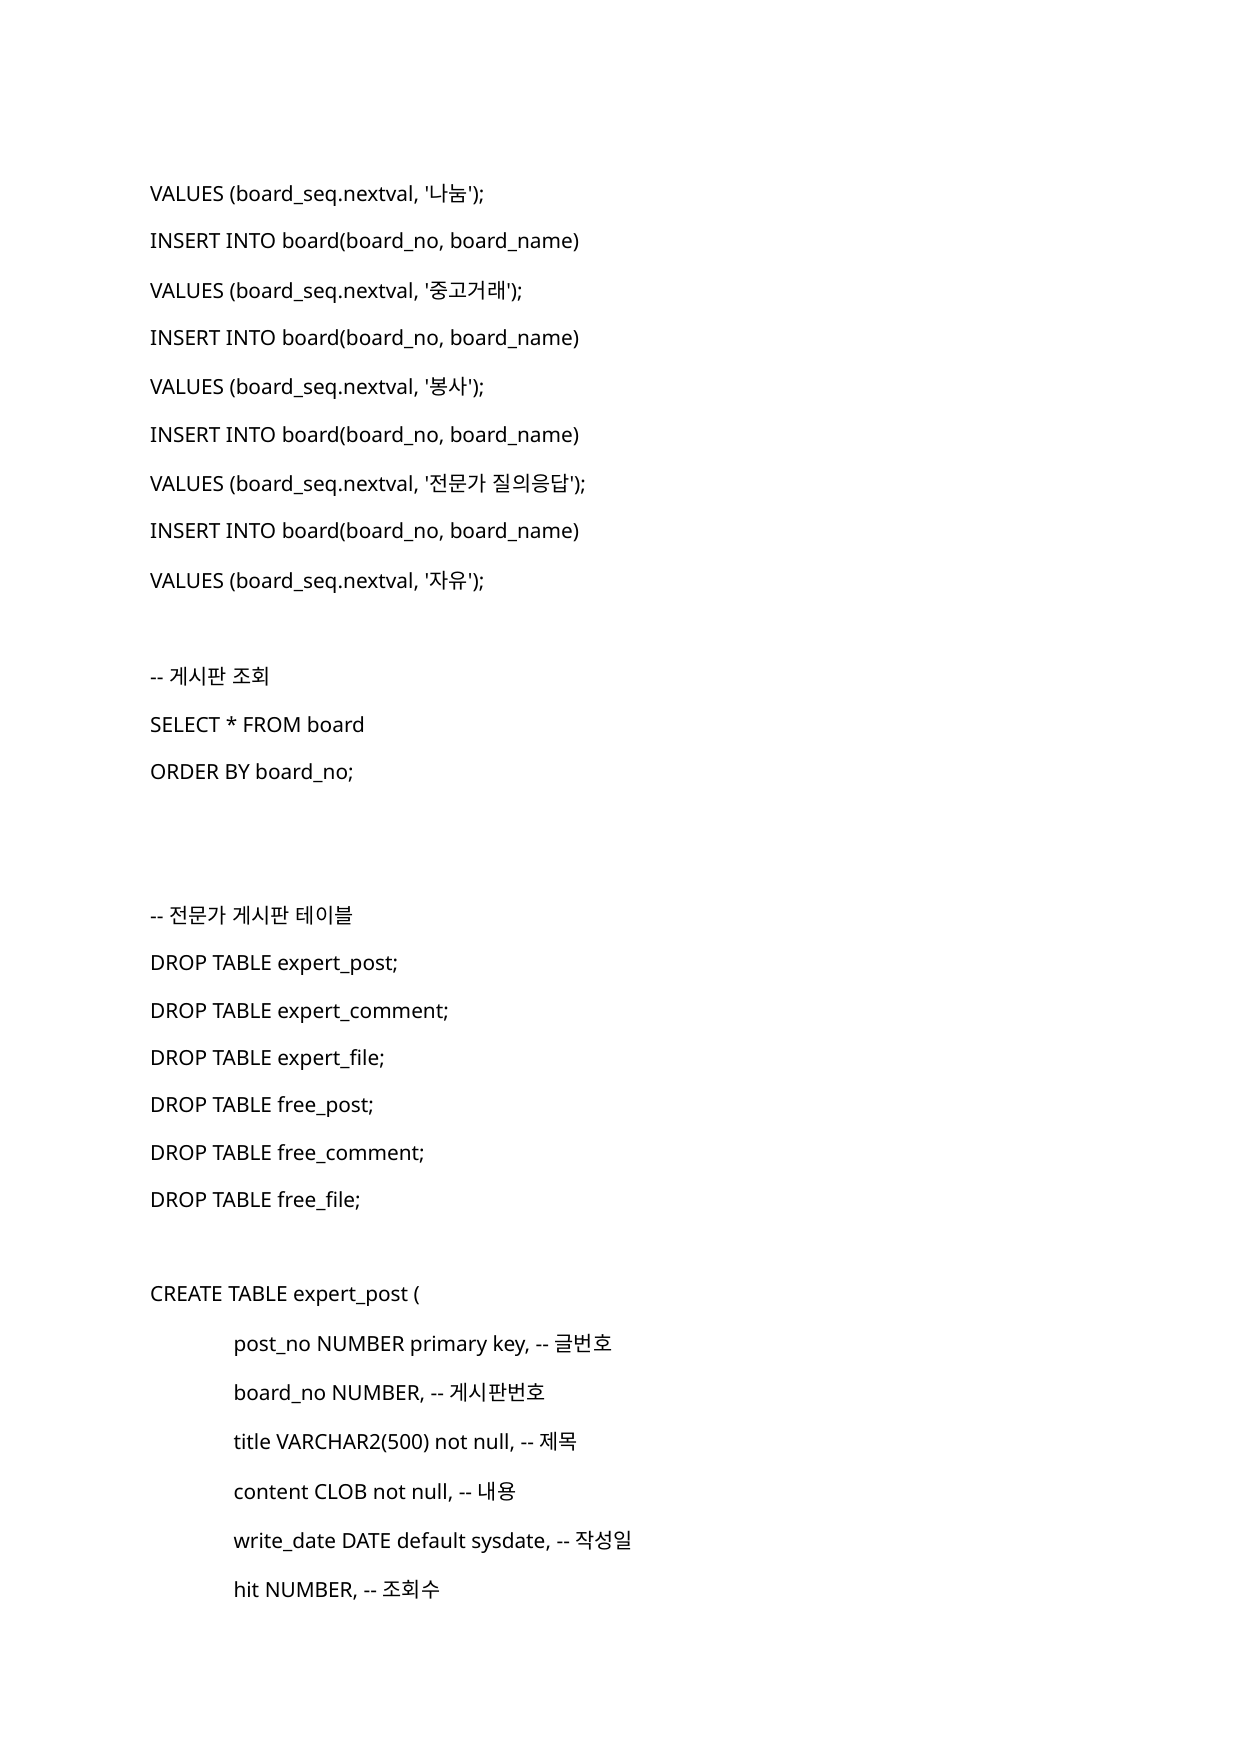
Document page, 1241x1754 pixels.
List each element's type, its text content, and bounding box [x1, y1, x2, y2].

text -- 전문가 게시판 테이블 [150, 899, 1090, 929]
text VALUES (board_seq.nextval, '전문가 질의응답'); [150, 467, 1090, 497]
text SELECT * FROM board [150, 710, 1090, 738]
text post_no NUMBER primary key, -- 글번호 [150, 1327, 1090, 1357]
text DROP TABLE expert_post; [150, 948, 1090, 977]
text title VARCHAR2(500) not null, -- 제목 [150, 1426, 1090, 1456]
text VALUES (board_seq.nextval, '나눔'); [150, 177, 1090, 207]
text CREATE TABLE expert_post ( [150, 1279, 1090, 1308]
text ORDER BY board_no; [150, 757, 1090, 786]
text content CLOB not null, -- 내용 [150, 1475, 1090, 1505]
text INSERT INTO board(board_no, board_name) [150, 420, 1090, 448]
text INSERT INTO board(board_no, board_name) [150, 227, 1090, 255]
text INSERT INTO board(board_no, board_name) [150, 323, 1090, 352]
text hit NUMBER, -- 조회수 [150, 1574, 1090, 1604]
text VALUES (board_seq.nextval, '중고거래'); [150, 274, 1090, 304]
text -- 게시판 조회 [150, 661, 1090, 691]
text DROP TABLE expert_file; [150, 1043, 1090, 1071]
text DROP TABLE expert_comment; [150, 996, 1090, 1024]
text DROP TABLE free_comment; [150, 1138, 1090, 1166]
text DROP TABLE free_post; [150, 1090, 1090, 1119]
text INSERT INTO board(board_no, board_name) [150, 517, 1090, 545]
text board_no NUMBER, -- 게시판번호 [150, 1376, 1090, 1406]
text VALUES (board_seq.nextval, '자유'); [150, 564, 1090, 594]
text DROP TABLE free_file; [150, 1185, 1090, 1213]
text VALUES (board_seq.nextval, '봉사'); [150, 371, 1090, 401]
text write_date DATE default sysdate, -- 작성일 [150, 1524, 1090, 1554]
